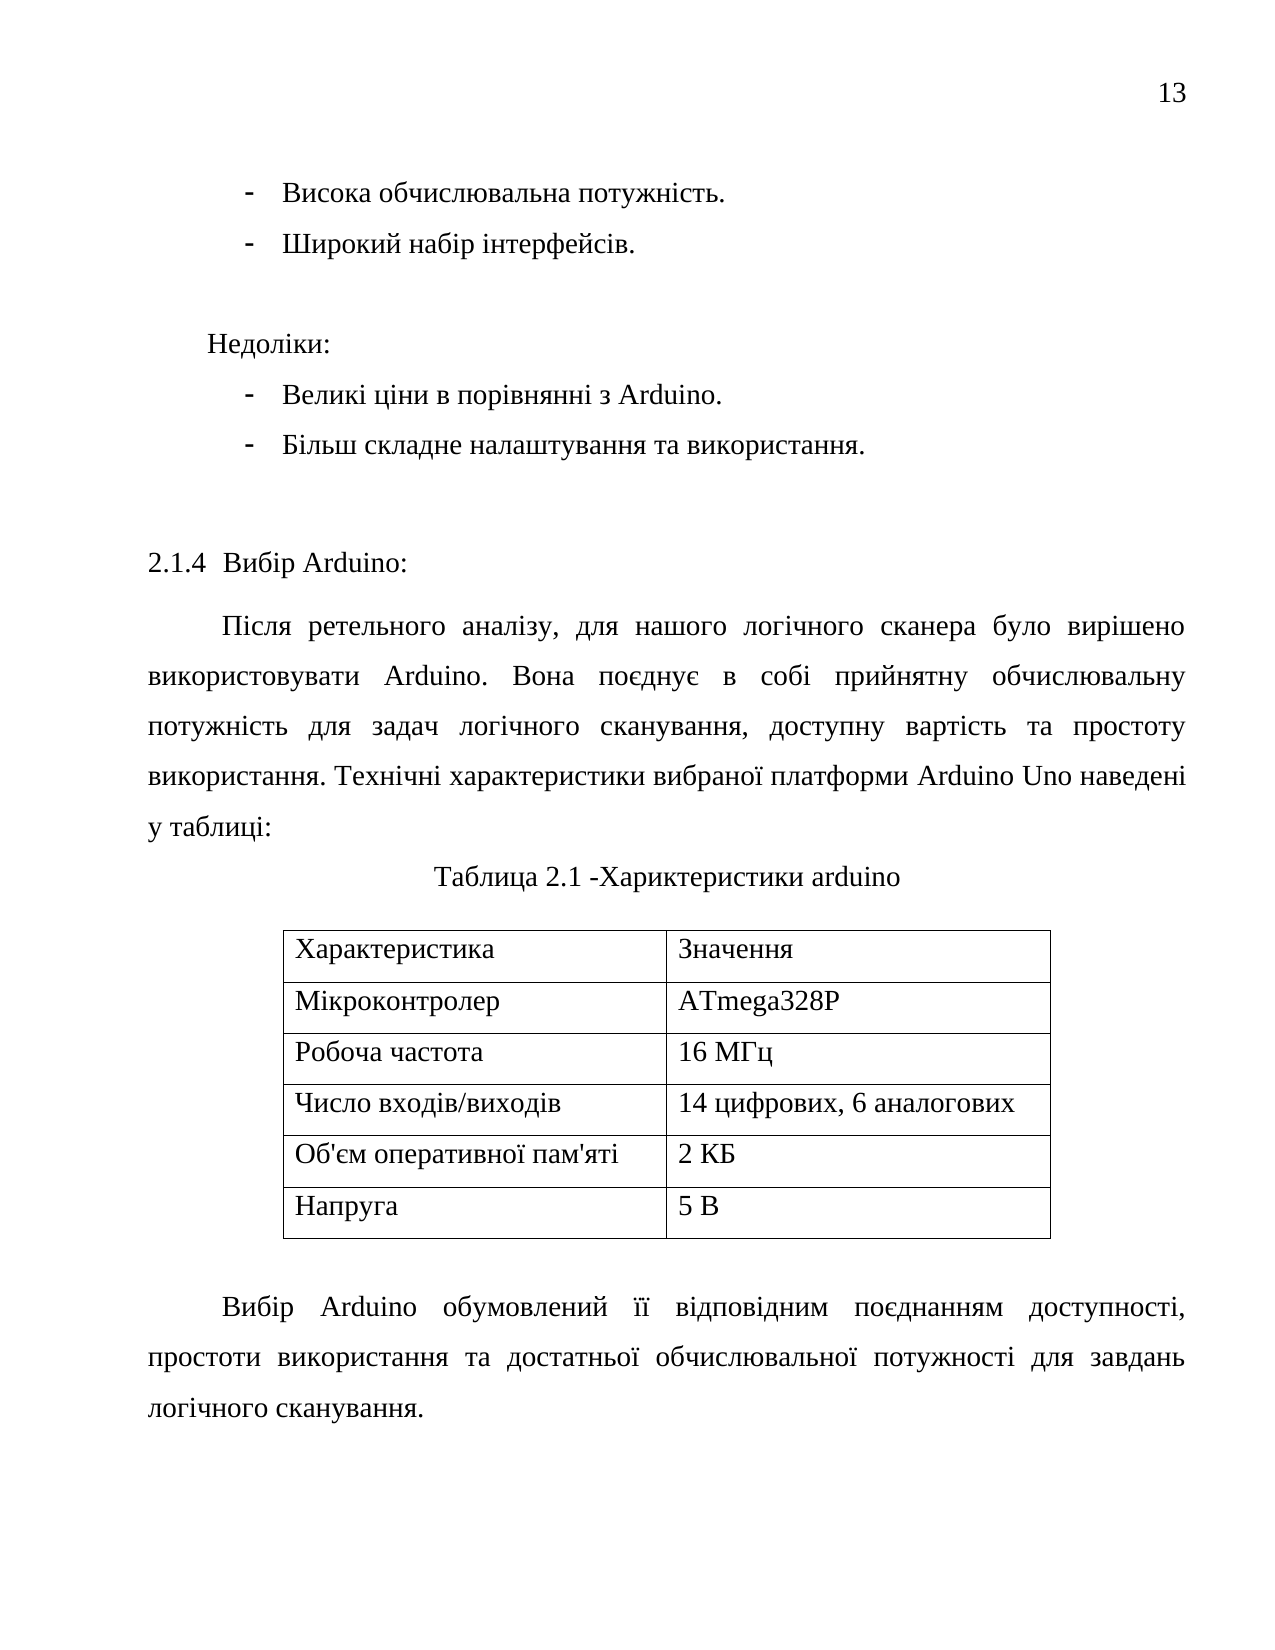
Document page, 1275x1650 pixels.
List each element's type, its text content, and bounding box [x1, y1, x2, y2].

table_cell 16 МГц [667, 1034, 1050, 1084]
table_cell Напруга [284, 1188, 666, 1238]
table_header Значення [667, 931, 1050, 982]
table_cell 14 цифрових, 6 аналогових [667, 1085, 1050, 1135]
table_cell 2 КБ [667, 1136, 1050, 1187]
table_cell Робоча частота [284, 1034, 666, 1084]
table_cell Мікроконтролер [284, 983, 666, 1033]
table_cell ATmega328P [667, 983, 1050, 1033]
text Вибір Arduino обумовлений її відповідним поєднанням доступності, простоти використання та достатньої обчислювальної потужності для завдань логічного сканування. [148, 1289, 1186, 1423]
text Таблица 2.1 -Хариктеристики arduino [148, 859, 1186, 893]
list Висока обчислювальна потужність. [244, 176, 1186, 209]
table_header Характеристика [284, 931, 666, 982]
list Широкий набір інтерфейсів. [244, 226, 1186, 259]
table_cell Число входів/виходів [284, 1085, 666, 1135]
table_cell Об'єм оперативної пам'яті [284, 1136, 666, 1187]
text Після ретельного аналізу, для нашого логічного сканера було вирішено використовувати Arduino. Вона поєднує в собі прийнятну обчислювальну потужність для задач логічного сканування, доступну вартість та простоту використання. Технічні характеристики вибраної платформи Arduino Uno наведені у таблиці: [148, 608, 1186, 842]
list Більш складне налаштування та використання. [244, 427, 1186, 461]
text Недоліки: [148, 327, 1186, 360]
table_cell 5 В [667, 1188, 1050, 1238]
list Великі ціни в порівнянні з Arduino. [244, 377, 1186, 411]
subtitle Вибір Arduino: [148, 545, 1186, 578]
